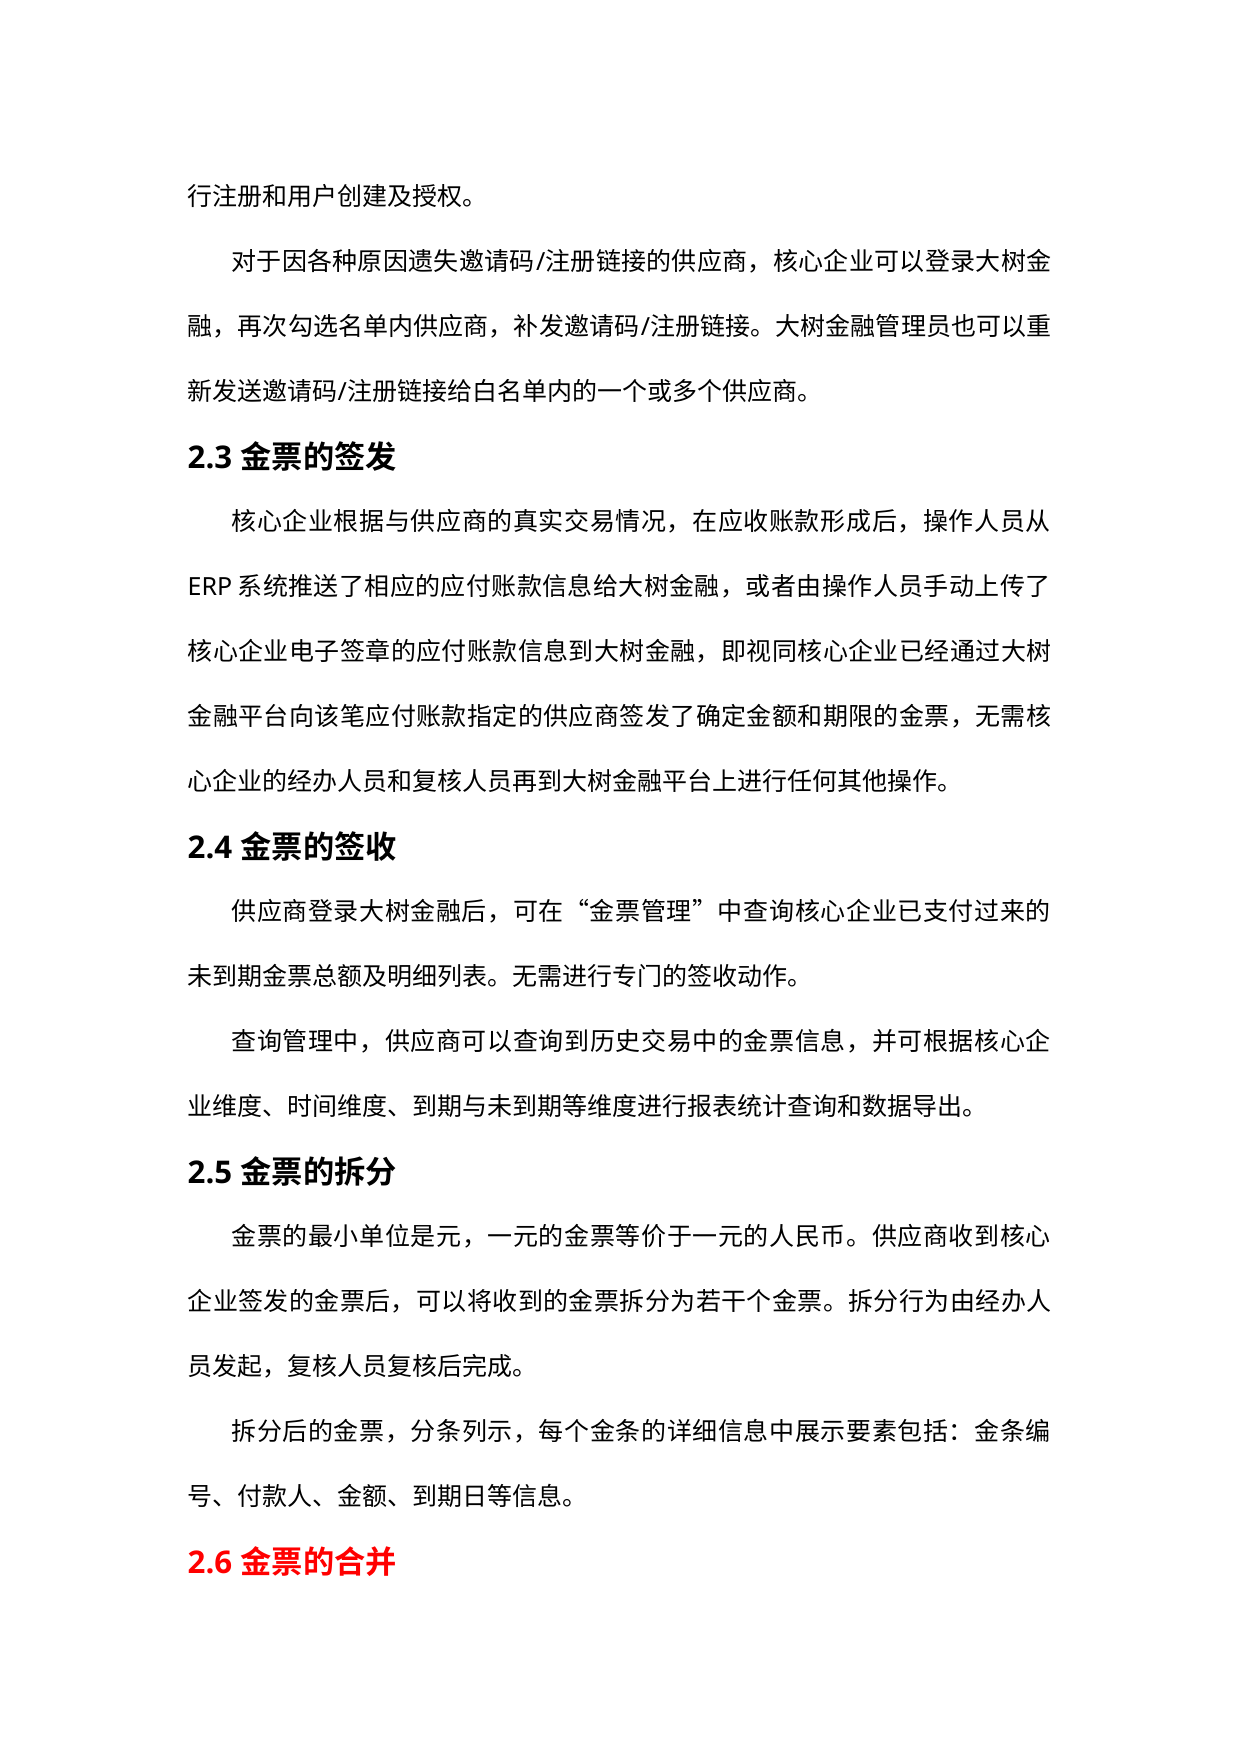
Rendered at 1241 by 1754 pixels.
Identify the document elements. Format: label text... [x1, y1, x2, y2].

text 对于因各种原因遗失邀请码/注册链接的供应商，核心企业可以登录大树金融，再次勾选名单内供应商，补发邀请码/注册链接。大树金融管理员也可以重新发送邀请码/注册链接给白名单内的一个或多个供应商。 [187, 227, 1053, 422]
text 2.6 金票的合并 [187, 1527, 1053, 1592]
text 供应商登录大树金融后，可在“金票管理”中查询核心企业已支付过来的未到期金票总额及明细列表。无需进行专门的签收动作。 [187, 877, 1053, 1007]
text 金票的最小单位是元，一元的金票等价于一元的人民币。供应商收到核心企业签发的金票后，可以将收到的金票拆分为若干个金票。拆分行为由经办人员发起，复核人员复核后完成。 [187, 1202, 1053, 1397]
text 拆分后的金票，分条列示，每个金条的详细信息中展示要素包括：金条编号、付款人、金额、到期日等信息。 [187, 1397, 1053, 1527]
text 查询管理中，供应商可以查询到历史交易中的金票信息，并可根据核心企业维度、时间维度、到期与未到期等维度进行报表统计查询和数据导出。 [187, 1007, 1053, 1137]
text 2.4 金票的签收 [187, 812, 1053, 877]
text 2.5 金票的拆分 [187, 1137, 1053, 1202]
text 核心企业根据与供应商的真实交易情况，在应收账款形成后，操作人员从ERP系统推送了相应的应付账款信息给大树金融，或者由操作人员手动上传了核心企业电子签章的应付账款信息到大树金融，即视同核心企业已经通过大树金融平台向该笔应付账款指定的供应商签发了确定金额和期限的金票，无需核心企业的经办人员和复核人员再到大树金融平台上进行任何其他操作。 [187, 487, 1053, 812]
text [187, 162, 1053, 227]
text 2.3 金票的签发 [187, 422, 1053, 487]
